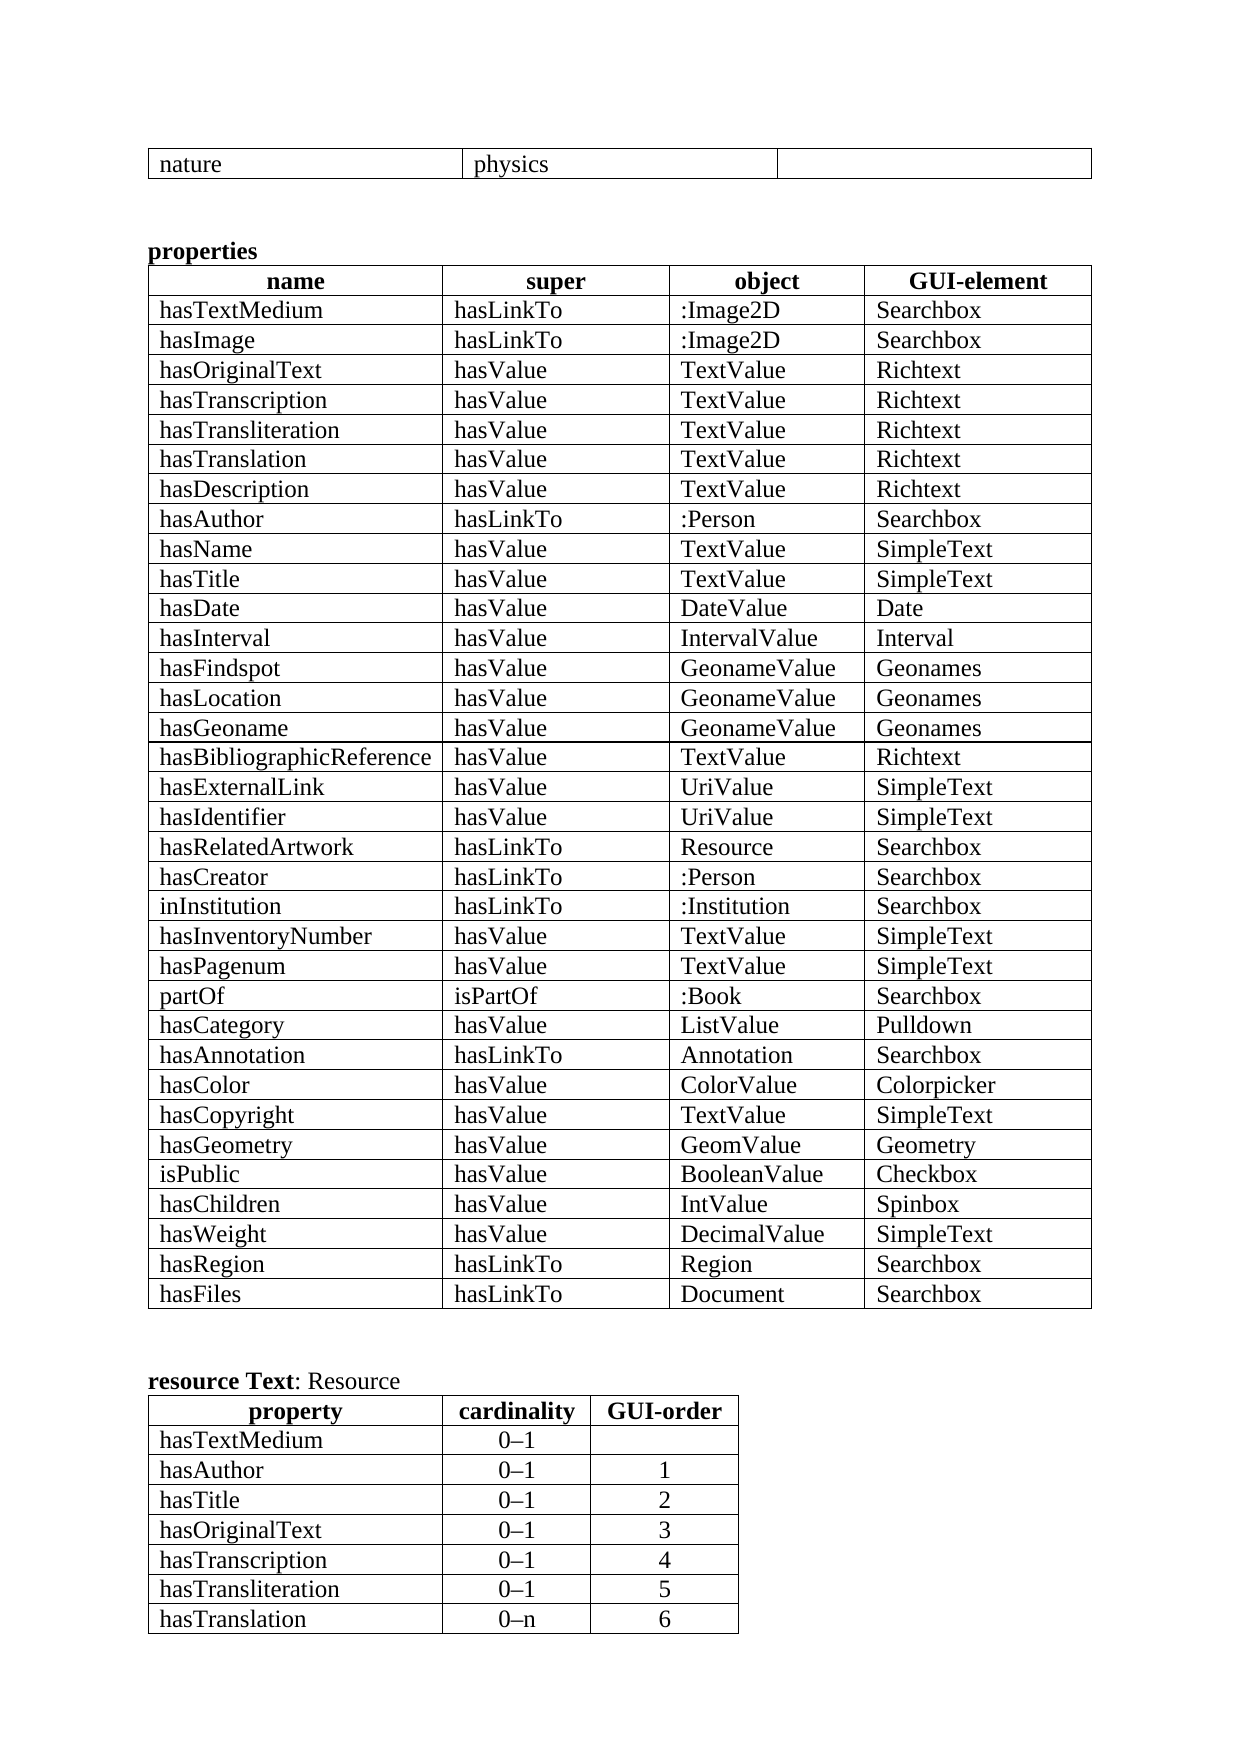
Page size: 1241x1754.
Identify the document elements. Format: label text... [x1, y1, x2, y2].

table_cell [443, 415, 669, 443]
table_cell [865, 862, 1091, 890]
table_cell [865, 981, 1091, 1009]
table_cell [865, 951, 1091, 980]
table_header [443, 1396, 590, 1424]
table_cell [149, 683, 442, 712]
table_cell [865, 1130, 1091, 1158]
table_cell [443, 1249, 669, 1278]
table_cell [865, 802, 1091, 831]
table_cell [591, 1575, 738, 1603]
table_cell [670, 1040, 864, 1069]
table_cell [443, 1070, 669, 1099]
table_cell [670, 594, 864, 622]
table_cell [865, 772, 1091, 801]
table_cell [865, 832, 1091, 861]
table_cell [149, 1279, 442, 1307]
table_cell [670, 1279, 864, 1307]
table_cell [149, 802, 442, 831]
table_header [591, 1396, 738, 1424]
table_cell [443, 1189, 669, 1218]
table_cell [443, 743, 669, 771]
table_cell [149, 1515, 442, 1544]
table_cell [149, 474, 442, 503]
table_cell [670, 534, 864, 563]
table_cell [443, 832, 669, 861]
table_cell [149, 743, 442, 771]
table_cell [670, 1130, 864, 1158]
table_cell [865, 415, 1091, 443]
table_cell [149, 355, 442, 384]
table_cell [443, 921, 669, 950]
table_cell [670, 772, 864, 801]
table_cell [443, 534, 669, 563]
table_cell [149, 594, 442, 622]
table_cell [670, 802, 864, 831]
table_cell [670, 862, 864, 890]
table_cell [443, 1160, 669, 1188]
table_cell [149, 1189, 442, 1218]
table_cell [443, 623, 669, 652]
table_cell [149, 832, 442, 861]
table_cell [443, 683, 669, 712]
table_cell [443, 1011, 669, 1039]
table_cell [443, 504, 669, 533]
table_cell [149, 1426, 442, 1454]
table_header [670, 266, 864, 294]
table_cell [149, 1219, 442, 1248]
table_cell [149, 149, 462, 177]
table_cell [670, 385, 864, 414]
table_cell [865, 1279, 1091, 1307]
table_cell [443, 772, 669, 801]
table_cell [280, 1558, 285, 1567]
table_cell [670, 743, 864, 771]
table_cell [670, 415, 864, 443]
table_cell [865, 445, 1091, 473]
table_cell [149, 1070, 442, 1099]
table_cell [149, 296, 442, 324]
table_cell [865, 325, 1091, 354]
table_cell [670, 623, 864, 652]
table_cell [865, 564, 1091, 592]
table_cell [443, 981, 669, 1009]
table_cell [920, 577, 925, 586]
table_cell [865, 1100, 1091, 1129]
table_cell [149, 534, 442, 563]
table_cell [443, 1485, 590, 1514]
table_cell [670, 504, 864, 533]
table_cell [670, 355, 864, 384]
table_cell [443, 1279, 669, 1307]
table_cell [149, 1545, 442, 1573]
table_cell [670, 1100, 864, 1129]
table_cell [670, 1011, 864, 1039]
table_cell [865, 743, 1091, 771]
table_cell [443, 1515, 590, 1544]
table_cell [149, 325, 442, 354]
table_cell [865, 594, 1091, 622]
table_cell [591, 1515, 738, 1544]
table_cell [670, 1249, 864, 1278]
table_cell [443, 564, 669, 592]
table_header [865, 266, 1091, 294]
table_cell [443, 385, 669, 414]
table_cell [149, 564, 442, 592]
text resource Text: Resource [148, 1366, 1093, 1395]
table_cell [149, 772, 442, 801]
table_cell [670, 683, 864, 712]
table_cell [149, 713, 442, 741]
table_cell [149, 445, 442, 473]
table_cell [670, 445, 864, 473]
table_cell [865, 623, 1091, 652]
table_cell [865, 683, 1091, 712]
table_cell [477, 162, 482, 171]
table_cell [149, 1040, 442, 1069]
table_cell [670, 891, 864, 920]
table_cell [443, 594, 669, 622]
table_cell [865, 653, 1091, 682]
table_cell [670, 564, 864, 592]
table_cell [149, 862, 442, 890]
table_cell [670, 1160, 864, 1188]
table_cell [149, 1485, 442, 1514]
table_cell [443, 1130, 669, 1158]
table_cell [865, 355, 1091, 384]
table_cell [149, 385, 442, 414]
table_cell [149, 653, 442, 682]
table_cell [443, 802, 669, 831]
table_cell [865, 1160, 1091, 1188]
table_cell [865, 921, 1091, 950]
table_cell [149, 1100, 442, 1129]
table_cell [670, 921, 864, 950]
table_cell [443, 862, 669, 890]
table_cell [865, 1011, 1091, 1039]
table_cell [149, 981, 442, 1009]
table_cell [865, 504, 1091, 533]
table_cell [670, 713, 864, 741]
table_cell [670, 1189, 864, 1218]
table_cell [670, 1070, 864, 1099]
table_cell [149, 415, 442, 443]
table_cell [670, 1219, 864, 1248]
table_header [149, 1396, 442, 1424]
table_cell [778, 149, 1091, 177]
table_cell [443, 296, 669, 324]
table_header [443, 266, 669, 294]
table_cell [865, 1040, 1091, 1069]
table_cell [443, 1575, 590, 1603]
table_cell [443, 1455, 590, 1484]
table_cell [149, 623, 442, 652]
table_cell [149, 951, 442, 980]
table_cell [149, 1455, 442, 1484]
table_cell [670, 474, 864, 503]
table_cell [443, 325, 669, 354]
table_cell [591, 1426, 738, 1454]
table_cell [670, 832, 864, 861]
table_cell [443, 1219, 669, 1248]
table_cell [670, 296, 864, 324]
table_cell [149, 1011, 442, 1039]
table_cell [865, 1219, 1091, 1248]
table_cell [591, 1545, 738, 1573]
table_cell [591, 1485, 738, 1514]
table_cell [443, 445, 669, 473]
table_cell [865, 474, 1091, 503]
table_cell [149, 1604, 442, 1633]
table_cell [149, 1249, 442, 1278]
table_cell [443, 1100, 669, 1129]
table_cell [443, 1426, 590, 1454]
text properties [148, 236, 1093, 265]
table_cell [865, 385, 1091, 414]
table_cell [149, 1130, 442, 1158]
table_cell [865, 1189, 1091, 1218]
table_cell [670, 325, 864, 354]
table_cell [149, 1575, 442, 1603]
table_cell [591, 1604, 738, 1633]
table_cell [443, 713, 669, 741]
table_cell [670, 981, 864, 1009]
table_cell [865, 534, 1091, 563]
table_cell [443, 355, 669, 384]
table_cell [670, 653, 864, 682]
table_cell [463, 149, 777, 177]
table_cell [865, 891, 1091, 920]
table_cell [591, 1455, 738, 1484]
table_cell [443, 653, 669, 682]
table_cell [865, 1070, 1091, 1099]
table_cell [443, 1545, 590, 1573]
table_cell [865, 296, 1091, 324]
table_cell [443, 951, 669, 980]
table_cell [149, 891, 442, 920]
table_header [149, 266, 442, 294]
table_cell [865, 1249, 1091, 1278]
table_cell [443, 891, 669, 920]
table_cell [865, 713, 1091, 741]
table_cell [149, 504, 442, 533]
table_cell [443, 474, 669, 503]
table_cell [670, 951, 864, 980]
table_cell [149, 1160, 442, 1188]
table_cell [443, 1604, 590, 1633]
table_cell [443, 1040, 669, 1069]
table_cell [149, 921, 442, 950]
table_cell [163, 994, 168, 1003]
